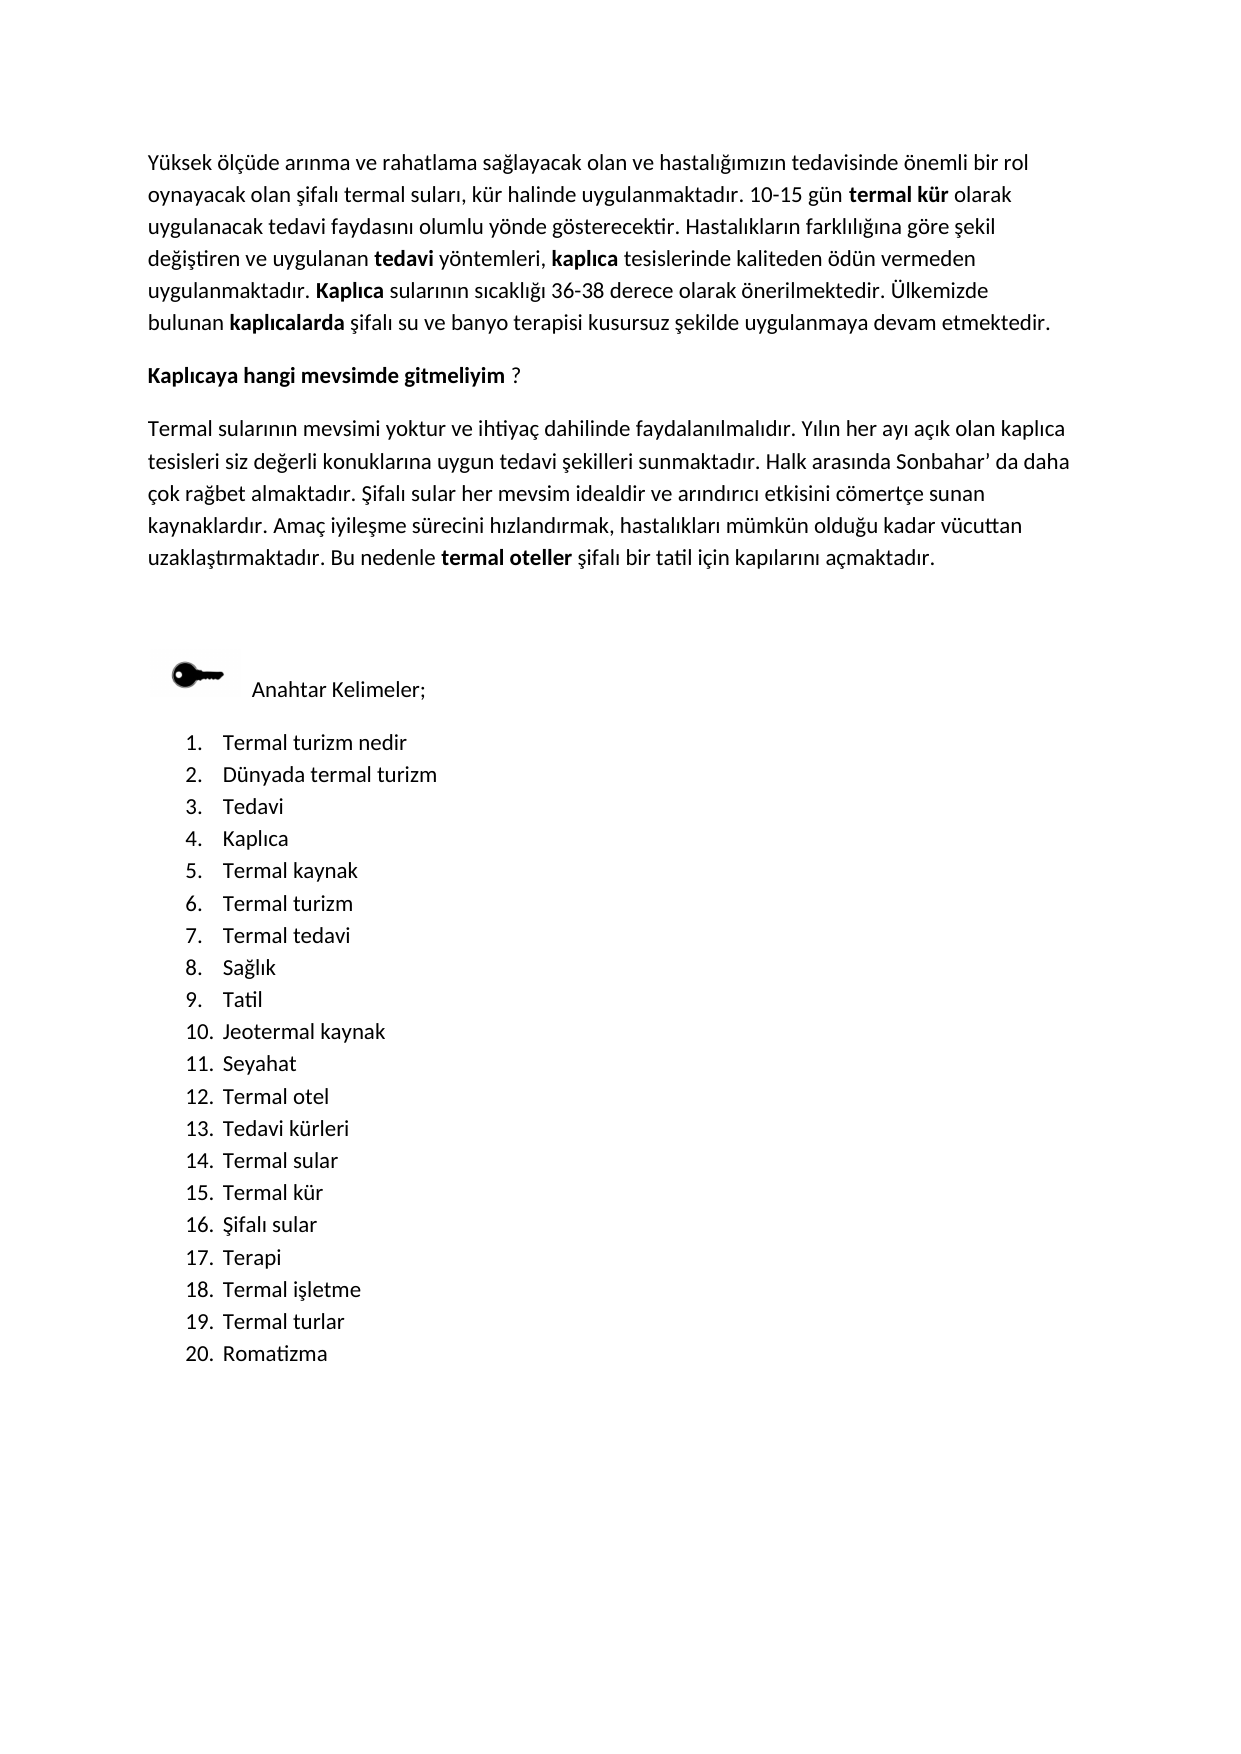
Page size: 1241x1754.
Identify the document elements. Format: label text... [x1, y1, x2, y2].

list Terapi [185, 1243, 1093, 1271]
list Kaplıca [185, 824, 1093, 852]
list Termal tedavi [185, 921, 1093, 949]
list Sağlık [185, 953, 1093, 981]
list Seyahat [185, 1049, 1093, 1078]
list Şifalı sular [185, 1211, 1093, 1238]
list Termal turlar [185, 1307, 1093, 1335]
list Termal turizm [185, 889, 1093, 917]
list Termal işletme [185, 1275, 1093, 1303]
list Dünyada termal turizm [185, 760, 1093, 788]
list Termal turizm nedir [185, 728, 1093, 756]
text Yüksek ölçüde arınma ve rahatlama sağlayacak olan ve hastalığımızın tedavisinde önemli bir rol oynayacak olan şifalı termal suları, kür halinde uygulanmaktadır. 10-15 gün termal kür olarak uygulanacak tedavi faydasını olumlu yönde gösterecektir. Hastalıkların farklılığına göre şekil değiştiren ve uygulanan tedavi yöntemleri, kaplıca tesislerinde kaliteden ödün vermeden uygulanmaktadır. Kaplıca sularının sıcaklığı 36-38 derece olarak önerilmektedir. Ülkemizde bulunan kaplıcalarda şifalı su ve banyo terapisi kusursuz şekilde uygulanmaya devam etmektedir. [148, 148, 1093, 337]
list Tatil [185, 985, 1093, 1013]
list Romatizma [185, 1339, 1093, 1367]
text Termal sularının mevsimi yoktur ve ihtiyaç dahilinde faydalanılmalıdır. Yılın her ayı açık olan kaplıca tesisleri siz değerli konuklarına uygun tedavi şekilleri sunmaktadır. Halk arasında Sonbahar’ da daha çok rağbet almaktadır. Şifalı sular her mevsim idealdir ve arındırıcı etkisini cömertçe sunan kaynaklardır. Amaç iyileşme sürecini hızlandırmak, hastalıkları mümkün olduğu kadar vücuttan uzaklaştırmaktadır. Bu nedenle termal oteller şifalı bir tatil için kapılarını açmaktadır. [148, 414, 1093, 571]
list Termal kür [185, 1178, 1093, 1206]
text Kaplıcaya hangi mevsimde gitmeliyim ? [148, 362, 1093, 389]
list Termal otel [185, 1082, 1093, 1110]
list Tedavi [185, 792, 1093, 820]
picture [151, 650, 241, 697]
text Anahtar Kelimeler; [148, 649, 1093, 703]
list Termal sular [185, 1146, 1093, 1174]
list Jeotermal kaynak [185, 1017, 1093, 1045]
list Termal kaynak [185, 856, 1093, 884]
list Tedavi kürleri [185, 1114, 1093, 1142]
